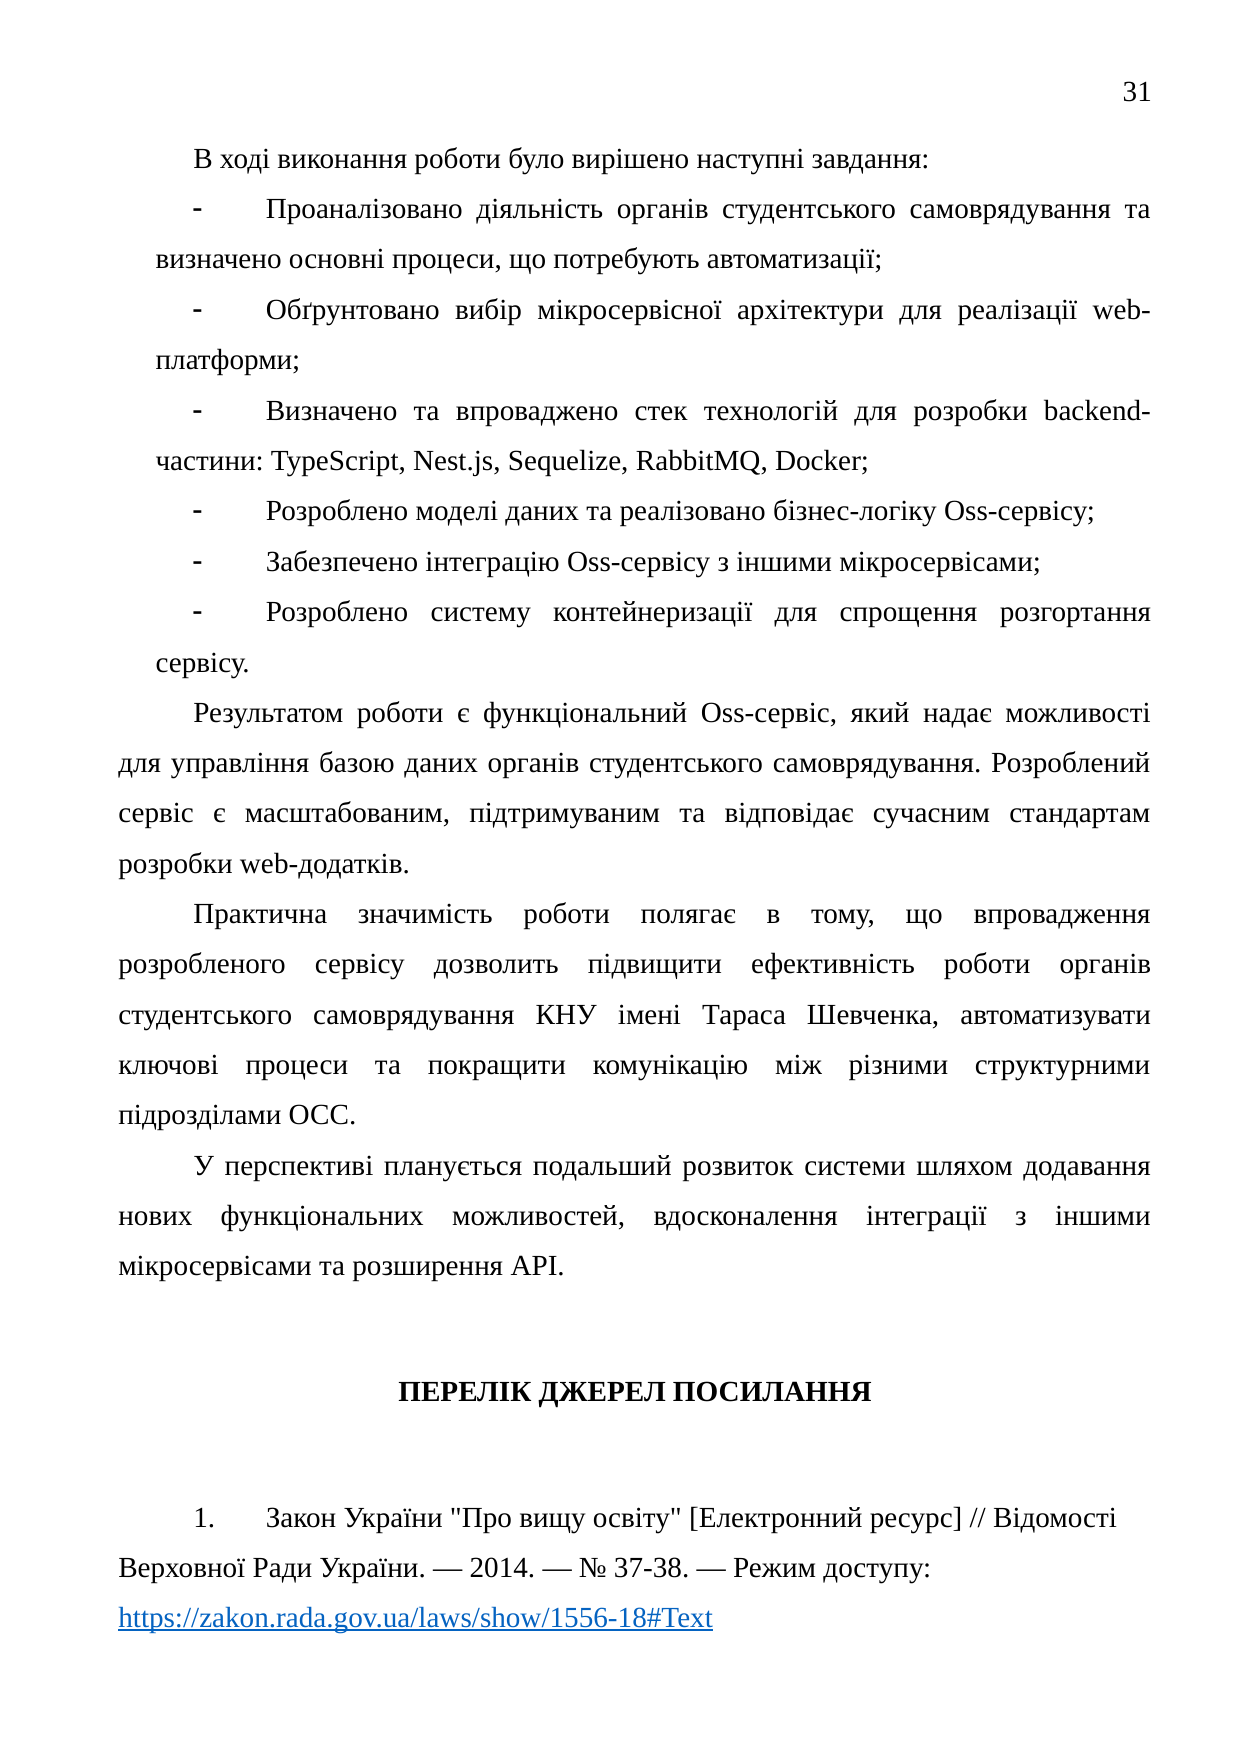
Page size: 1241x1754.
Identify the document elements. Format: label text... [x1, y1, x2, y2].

list Забезпечено інтеграцію Oss-сервісу з іншими мікросервісами; [155, 544, 1152, 577]
list Визначено та впроваджено стек технологій для розробки backend-частини: TypeScript, Nest.js, Sequelize, RabbitMQ, Docker; [155, 393, 1152, 477]
text Практична значимість роботи полягає в тому, що впровадження розробленого сервісу дозволить підвищити ефективність роботи органів студентського самоврядування КНУ імені Тараса Шевченка, автоматизувати ключові процеси та покращити комунікацію між різними структурними підрозділами ОСС. [118, 896, 1152, 1131]
list Закон України "Про вищу освіту" [Електронний ресурс] // Відомості Верховної Ради України. — 2014. — № 37-38. — Режим доступу: https://zakon.rada.gov.ua/laws/show/1556-18#Text [118, 1500, 1152, 1634]
list Обґрунтовано вибір мікросервісної архітектури для реалізації web-платформи; [155, 292, 1152, 376]
text У перспективі планується подальший розвиток системи шляхом додавання нових функціональних можливостей, вдосконалення інтеграції з іншими мікросервісами та розширення API. [118, 1148, 1152, 1282]
list Проаналізовано діяльність органів студентського самоврядування та визначено основні процеси, що потребують автоматизації; [155, 191, 1152, 275]
list Розроблено систему контейнеризації для спрощення розгортання сервісу. [155, 594, 1152, 678]
text Результатом роботи є функціональний Oss-сервіс, який надає можливості для управління базою даних органів студентського самоврядування. Розроблений сервіс є масштабованим, підтримуваним та відповідає сучасним стандартам розробки web-додатків. [118, 695, 1152, 879]
list Розроблено моделі даних та реалізовано бізнес-логіку Oss-сервісу; [155, 493, 1152, 527]
text В ході виконання роботи було вирішено наступні завдання: [118, 141, 1152, 174]
text Перелік джерел посилання [118, 1374, 1152, 1408]
